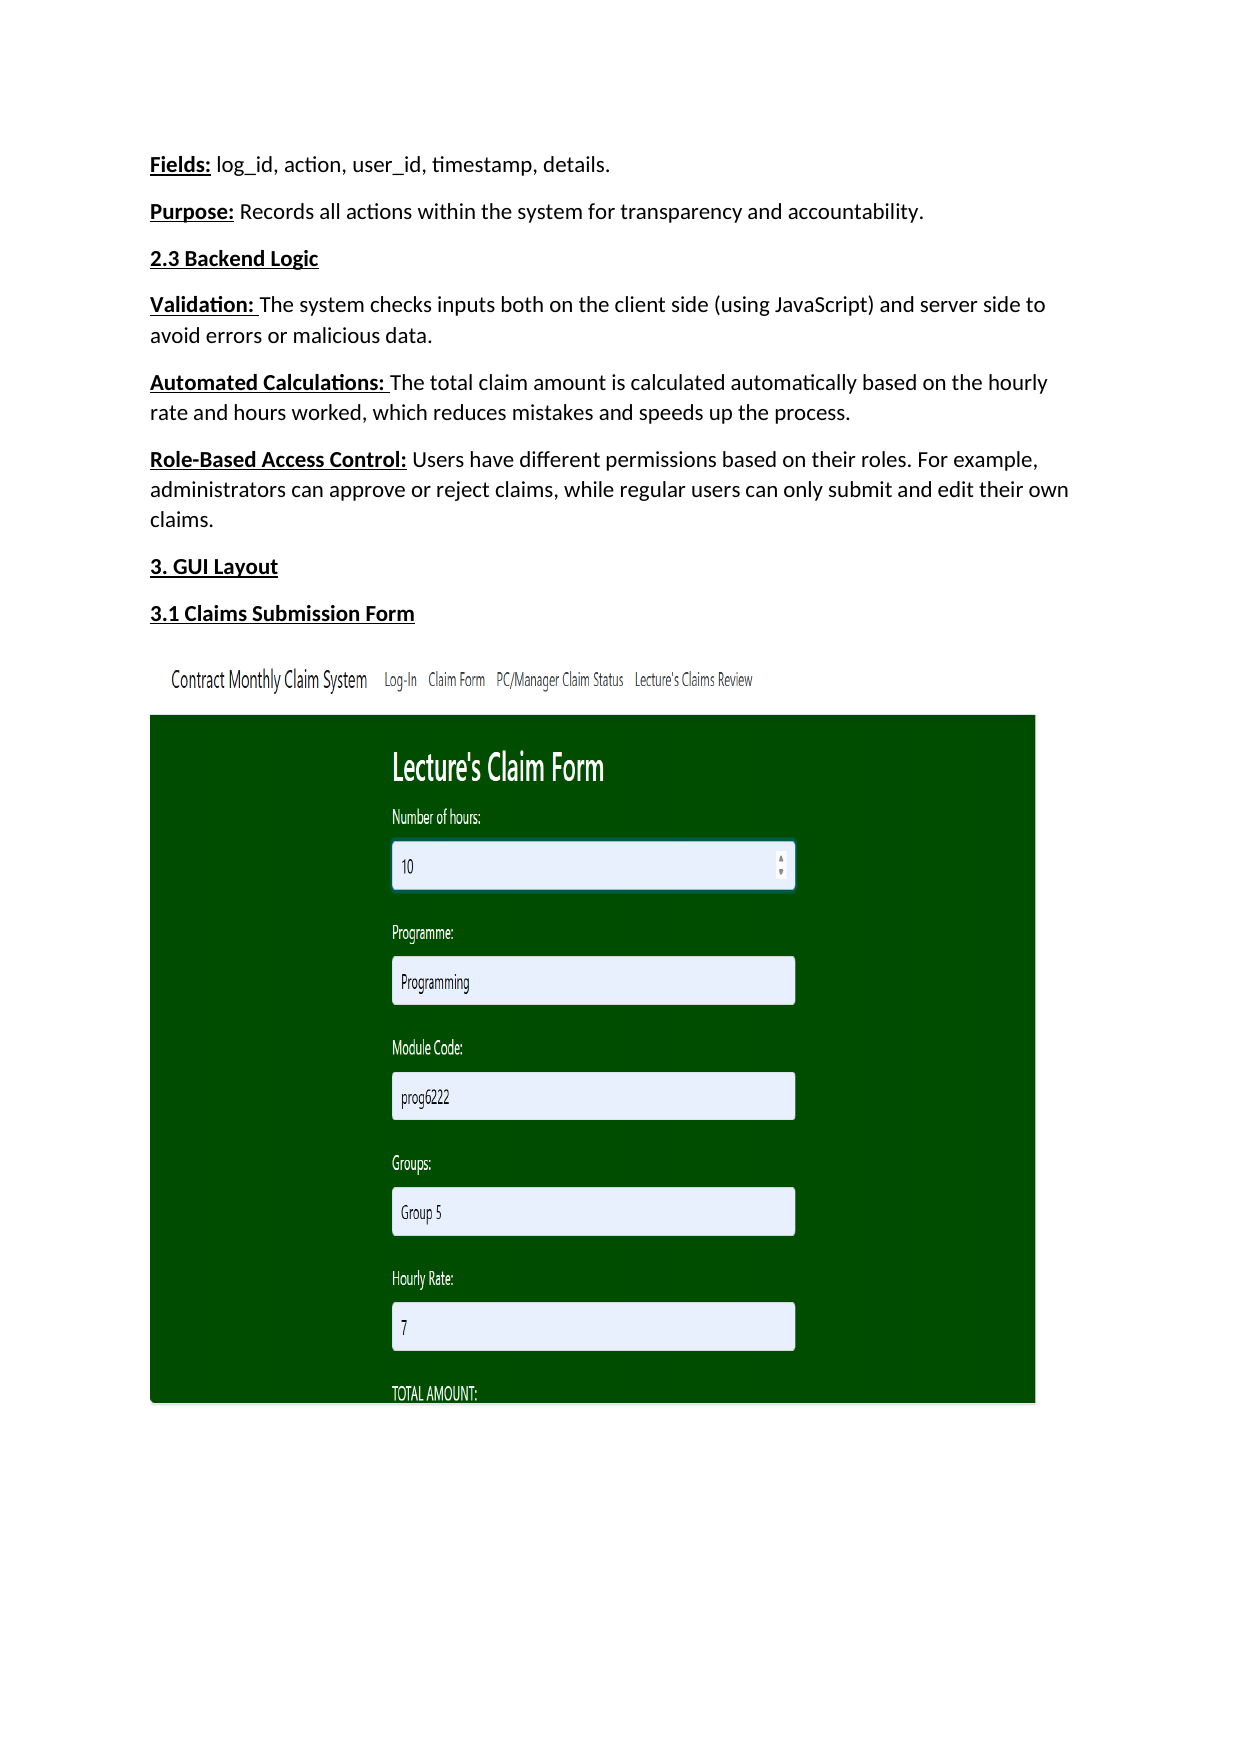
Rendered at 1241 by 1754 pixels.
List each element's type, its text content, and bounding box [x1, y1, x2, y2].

text 2.3 Backend Logic [150, 244, 1090, 272]
picture [150, 645, 1036, 1406]
text Validation: The system checks inputs both on the client side (using JavaScript) and server side to avoid errors or malicious data. [150, 291, 1090, 349]
text 3. GUI Layout [150, 552, 1090, 580]
text Role-Based Access Control: Users have different permissions based on their roles. For example, administrators can approve or reject claims, while regular users can only submit and edit their own claims. [150, 445, 1090, 533]
text 3.1 Claims Submission Form [150, 599, 1090, 627]
text Automated Calculations: The total claim amount is calculated automatically based on the hourly rate and hours worked, which reduces mistakes and speeds up the process. [150, 368, 1090, 426]
text Purpose: Records all actions within the system for transparency and accountability. [150, 197, 1090, 225]
text Fields: log_id, action, user_id, timestamp, details. [150, 150, 1090, 178]
